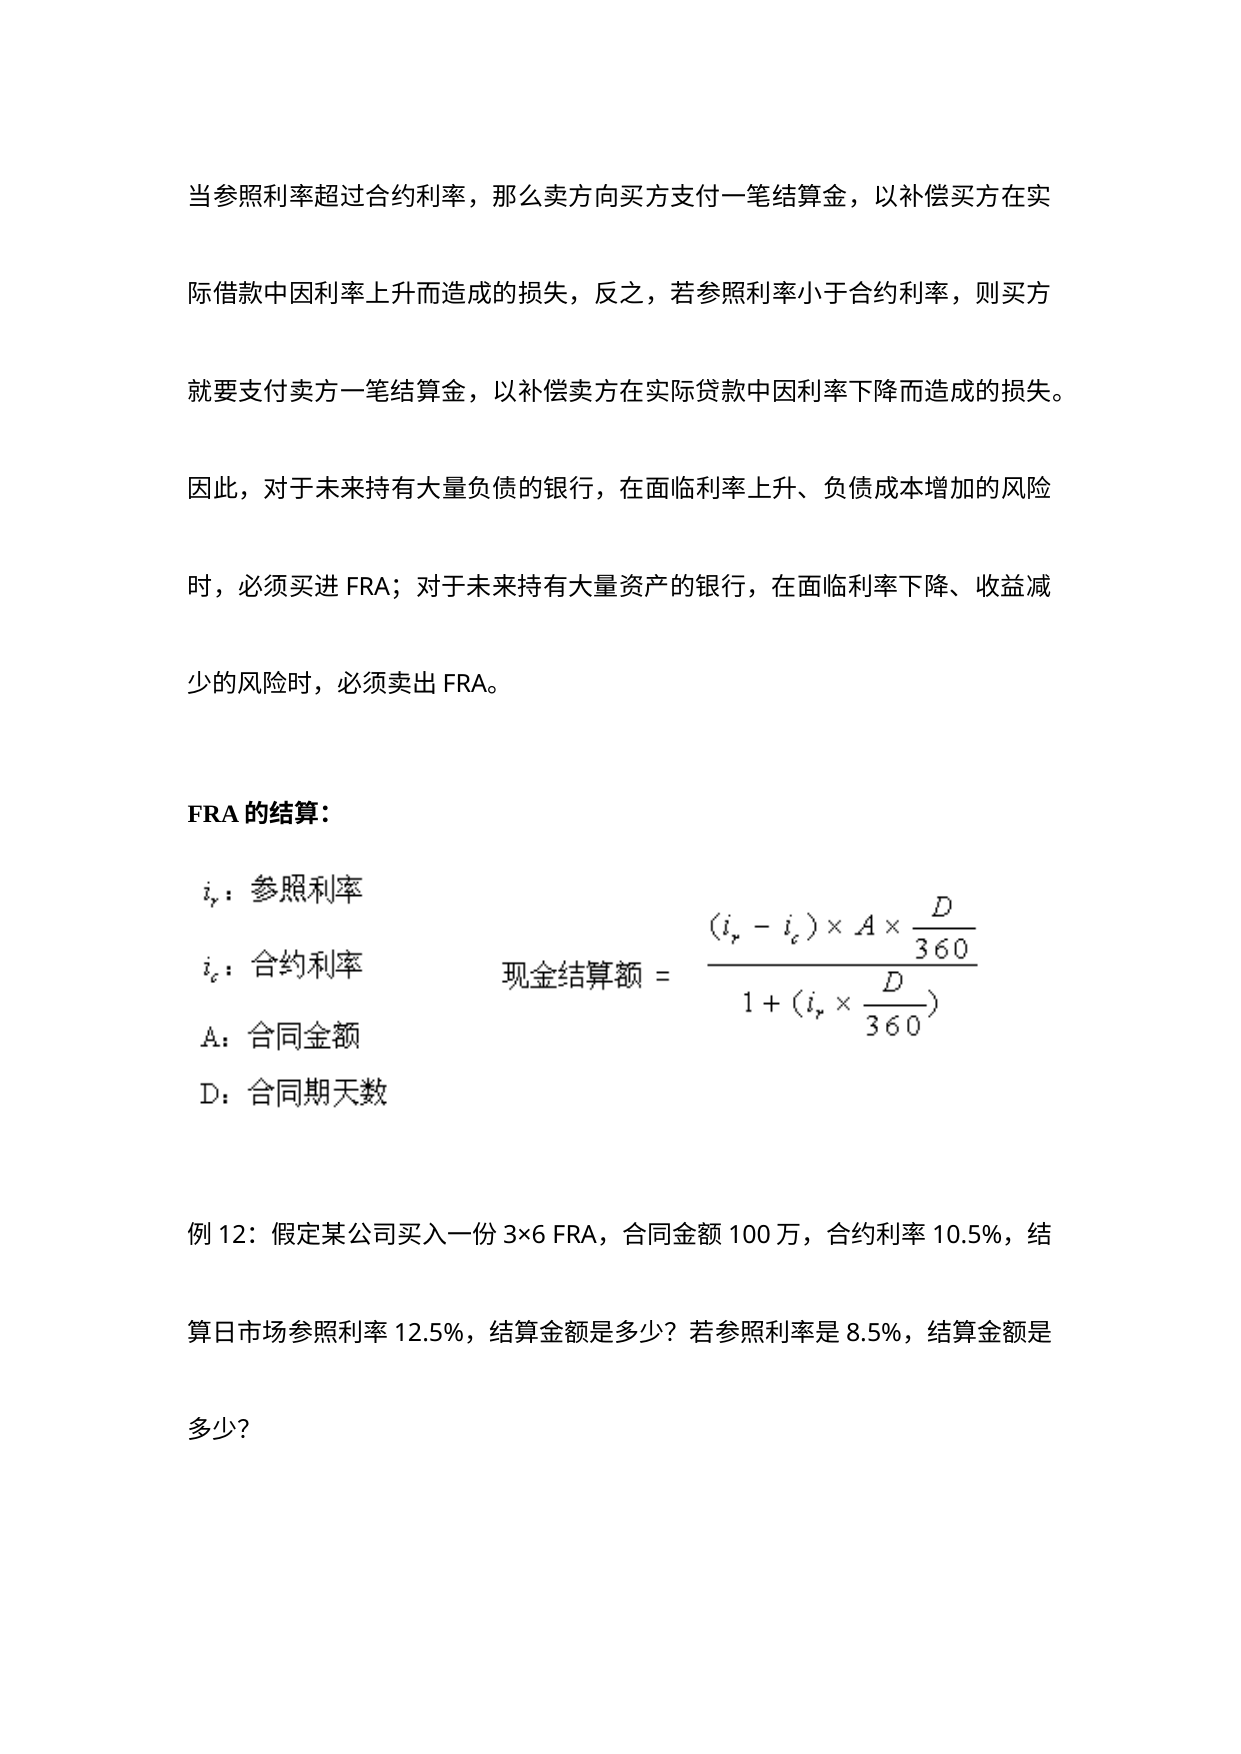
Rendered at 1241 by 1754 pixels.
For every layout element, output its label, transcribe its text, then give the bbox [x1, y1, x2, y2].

text FRA的结算： [187, 779, 1053, 844]
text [187, 162, 1053, 714]
text 例12：假定某公司买入一份3×6 FRA，合同金额100万，合约利率10.5%，结算日市场参照利率12.5%，结算金额是多少？若参照利率是8.5%，结算金额是多少？ [187, 1200, 1053, 1460]
picture [187, 862, 998, 1124]
